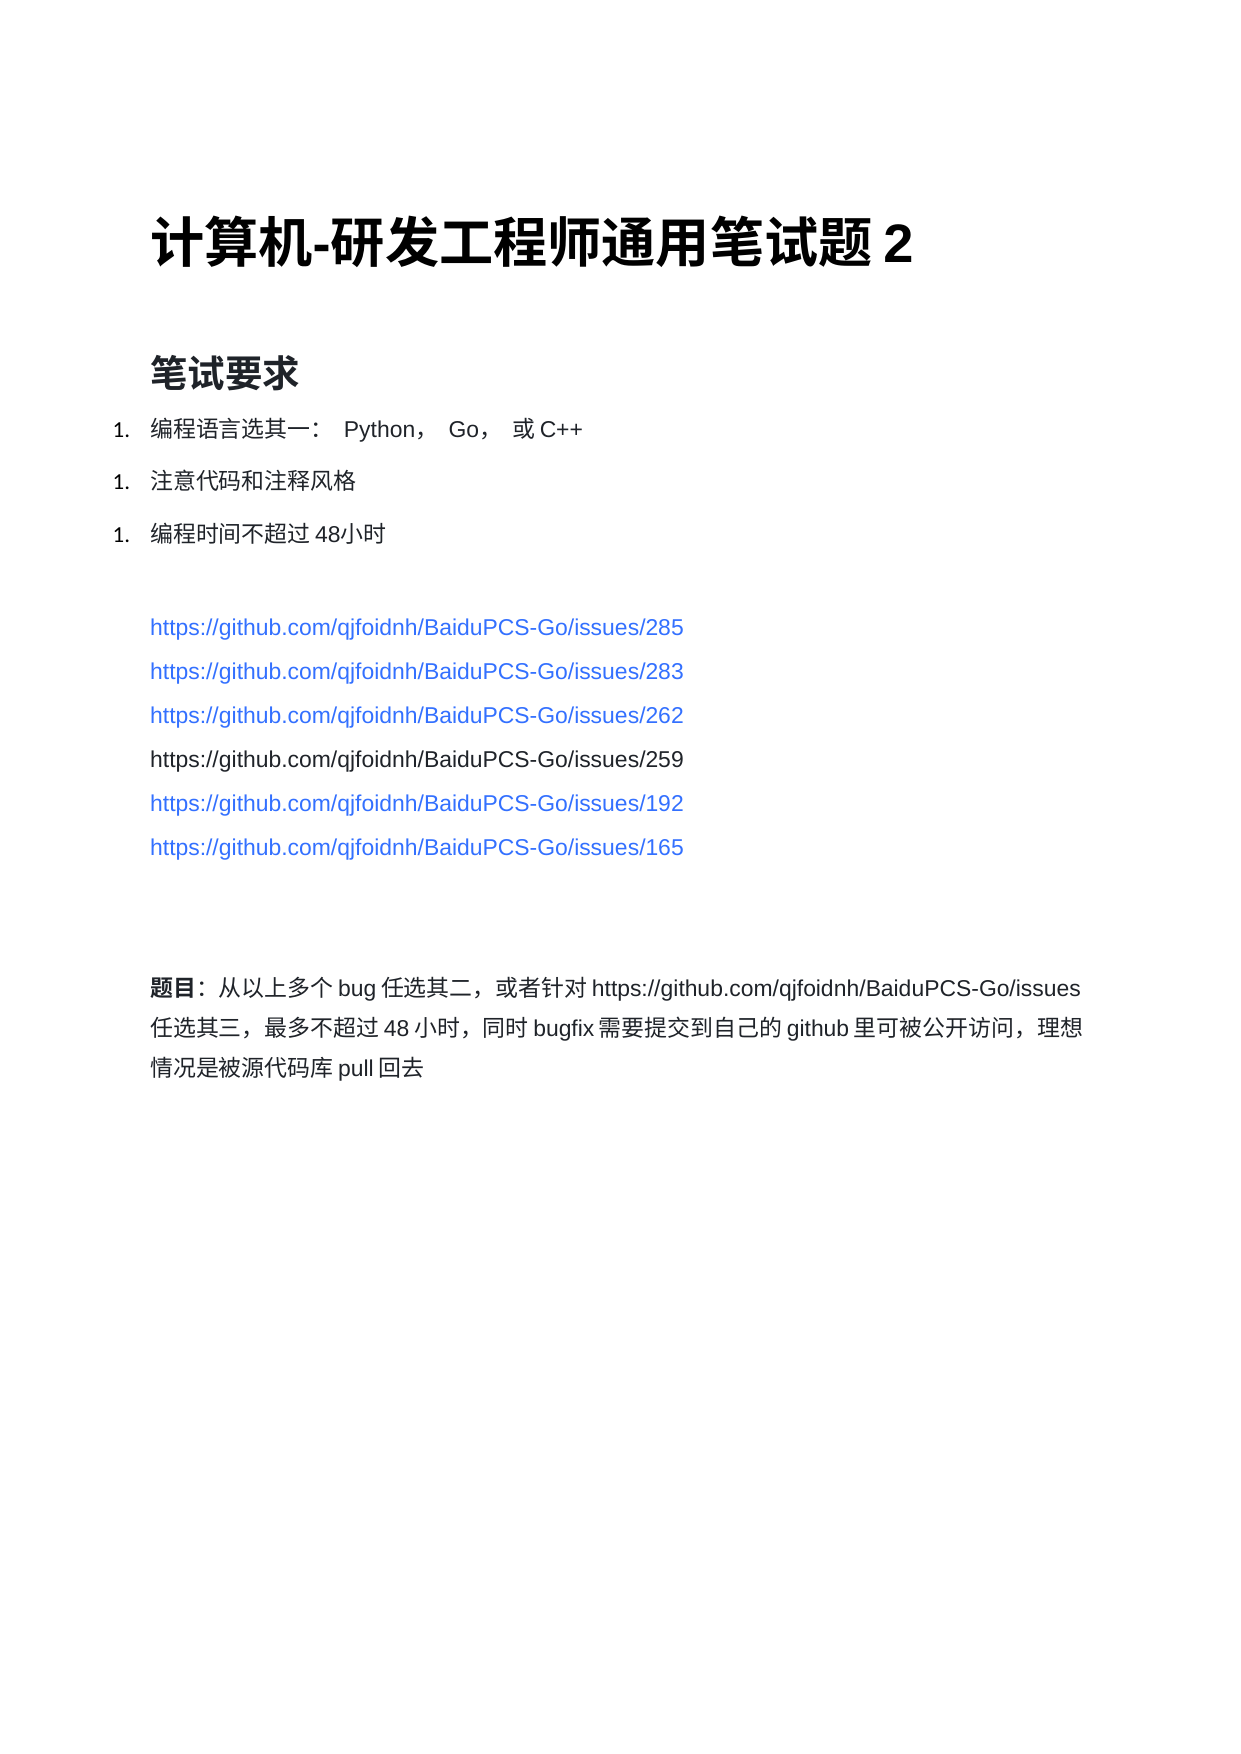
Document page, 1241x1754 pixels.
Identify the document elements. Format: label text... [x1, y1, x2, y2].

text https://github.com/qjfoidnh/BaiduPCS-Go/issues/283 [150, 658, 1090, 684]
text https://github.com/qjfoidnh/BaiduPCS-Go/issues/165 [150, 834, 1090, 860]
text 题目：从以上多个bug任选其二，或者针对https://github.com/qjfoidnh/BaiduPCS-Go/issues 任选其三，最多不超过48小时，同时bugfix需要提交到自己的github里可被公开访问，理想情况是被源代码库pull回去 [150, 970, 1090, 1083]
text https://github.com/qjfoidnh/BaiduPCS-Go/issues/192 [150, 790, 1090, 816]
list 注意代码和注释⻛格 [112, 463, 1090, 496]
text 计算机-研发工程师通用笔试题2 [150, 200, 1090, 278]
text https://github.com/qjfoidnh/BaiduPCS-Go/issues/259 [150, 746, 1090, 772]
text https://github.com/qjfoidnh/BaiduPCS-Go/issues/285 [150, 614, 1090, 640]
list 编程时间不超过48⼩时 [112, 515, 1090, 549]
text https://github.com/qjfoidnh/BaiduPCS-Go/issues/262 [150, 702, 1090, 728]
list 编程语言选其一： Python， Go， 或C++ [112, 411, 1090, 444]
